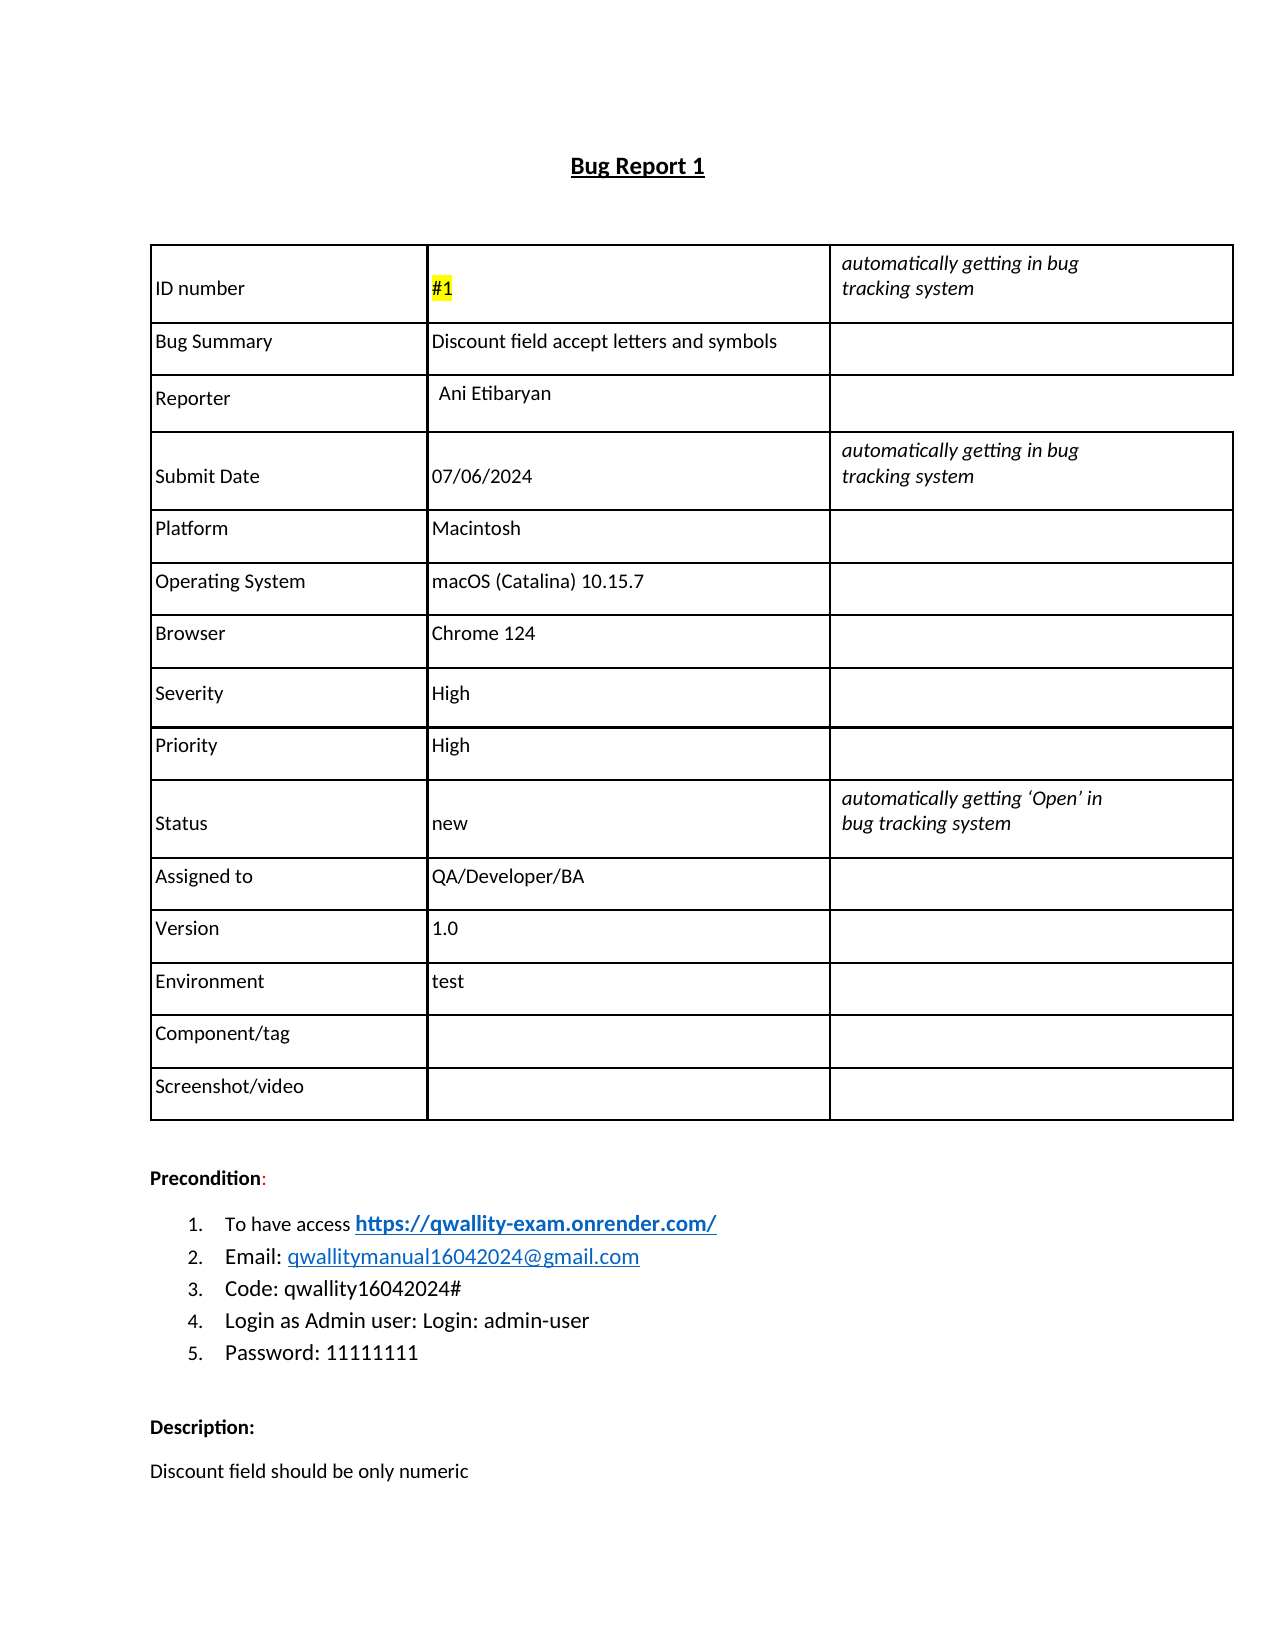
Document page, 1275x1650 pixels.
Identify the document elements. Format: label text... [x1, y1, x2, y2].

table_cell automatically getting ‘Open’ in bug tracking system [831, 781, 1232, 857]
text Bug Report 1 [150, 150, 1125, 181]
table_cell Status [152, 781, 426, 857]
table_cell Version [152, 911, 426, 962]
table_cell new [429, 781, 829, 857]
table_cell [831, 669, 1232, 726]
table_cell Chrome 124 [429, 616, 829, 667]
text Description: [150, 1414, 1125, 1440]
table_cell Operating System [152, 564, 426, 614]
table_cell automatically getting in bug tracking system [831, 433, 1232, 509]
table_cell [429, 1016, 829, 1067]
table_cell Bug Summary [152, 324, 426, 374]
table_cell macOS (Catalina) 10.15.7 [429, 564, 829, 614]
table_header #1 [429, 246, 829, 322]
table_cell [831, 1069, 1232, 1119]
table_cell Browser [152, 616, 426, 667]
table_cell Reporter [152, 376, 426, 431]
table_cell High [429, 669, 829, 726]
text Precondition: [150, 1166, 1125, 1191]
table_cell Assigned to [152, 859, 426, 909]
table_cell [831, 729, 1232, 779]
table_cell [831, 564, 1232, 614]
table_cell High [429, 729, 829, 779]
table_cell [831, 324, 1232, 374]
table_cell [831, 859, 1232, 909]
table_cell Macintosh [429, 511, 829, 562]
table_cell test [429, 964, 829, 1014]
table_cell [429, 1069, 829, 1119]
table_cell QA/Developer/BA [429, 859, 829, 909]
table_cell [831, 1016, 1232, 1067]
table_cell Environment [152, 964, 426, 1014]
table_cell [831, 964, 1232, 1014]
table_header automatically getting in bug tracking system [831, 246, 1232, 322]
table_cell Submit Date [152, 433, 426, 509]
table_cell Priority [152, 729, 426, 779]
table_cell Platform [152, 511, 426, 562]
table_cell Component/tag [152, 1016, 426, 1067]
table_cell 07/06/2024 [429, 433, 829, 509]
table_cell Screenshot/video [152, 1069, 426, 1119]
list Login as Admin user: Login: admin-user [187, 1306, 1125, 1334]
table_header ID number [152, 246, 426, 322]
list Password: 11111111 [187, 1338, 1125, 1366]
list Email: qwallitymanual16042024@gmail.com [187, 1242, 1125, 1270]
list Code: qwallity16042024# [187, 1274, 1125, 1302]
table_cell [831, 511, 1232, 562]
table_cell Discount field accept letters and symbols [429, 324, 829, 374]
table_cell [831, 616, 1232, 667]
table_cell 1.0 [429, 911, 829, 962]
table_cell Severity [152, 669, 426, 726]
table_cell [831, 911, 1232, 962]
list To have access https://qwallity-exam.onrender.com/ [187, 1209, 1125, 1238]
text Discount field should be only numeric [150, 1459, 1125, 1484]
table_cell Ani Etibaryan [429, 376, 829, 431]
